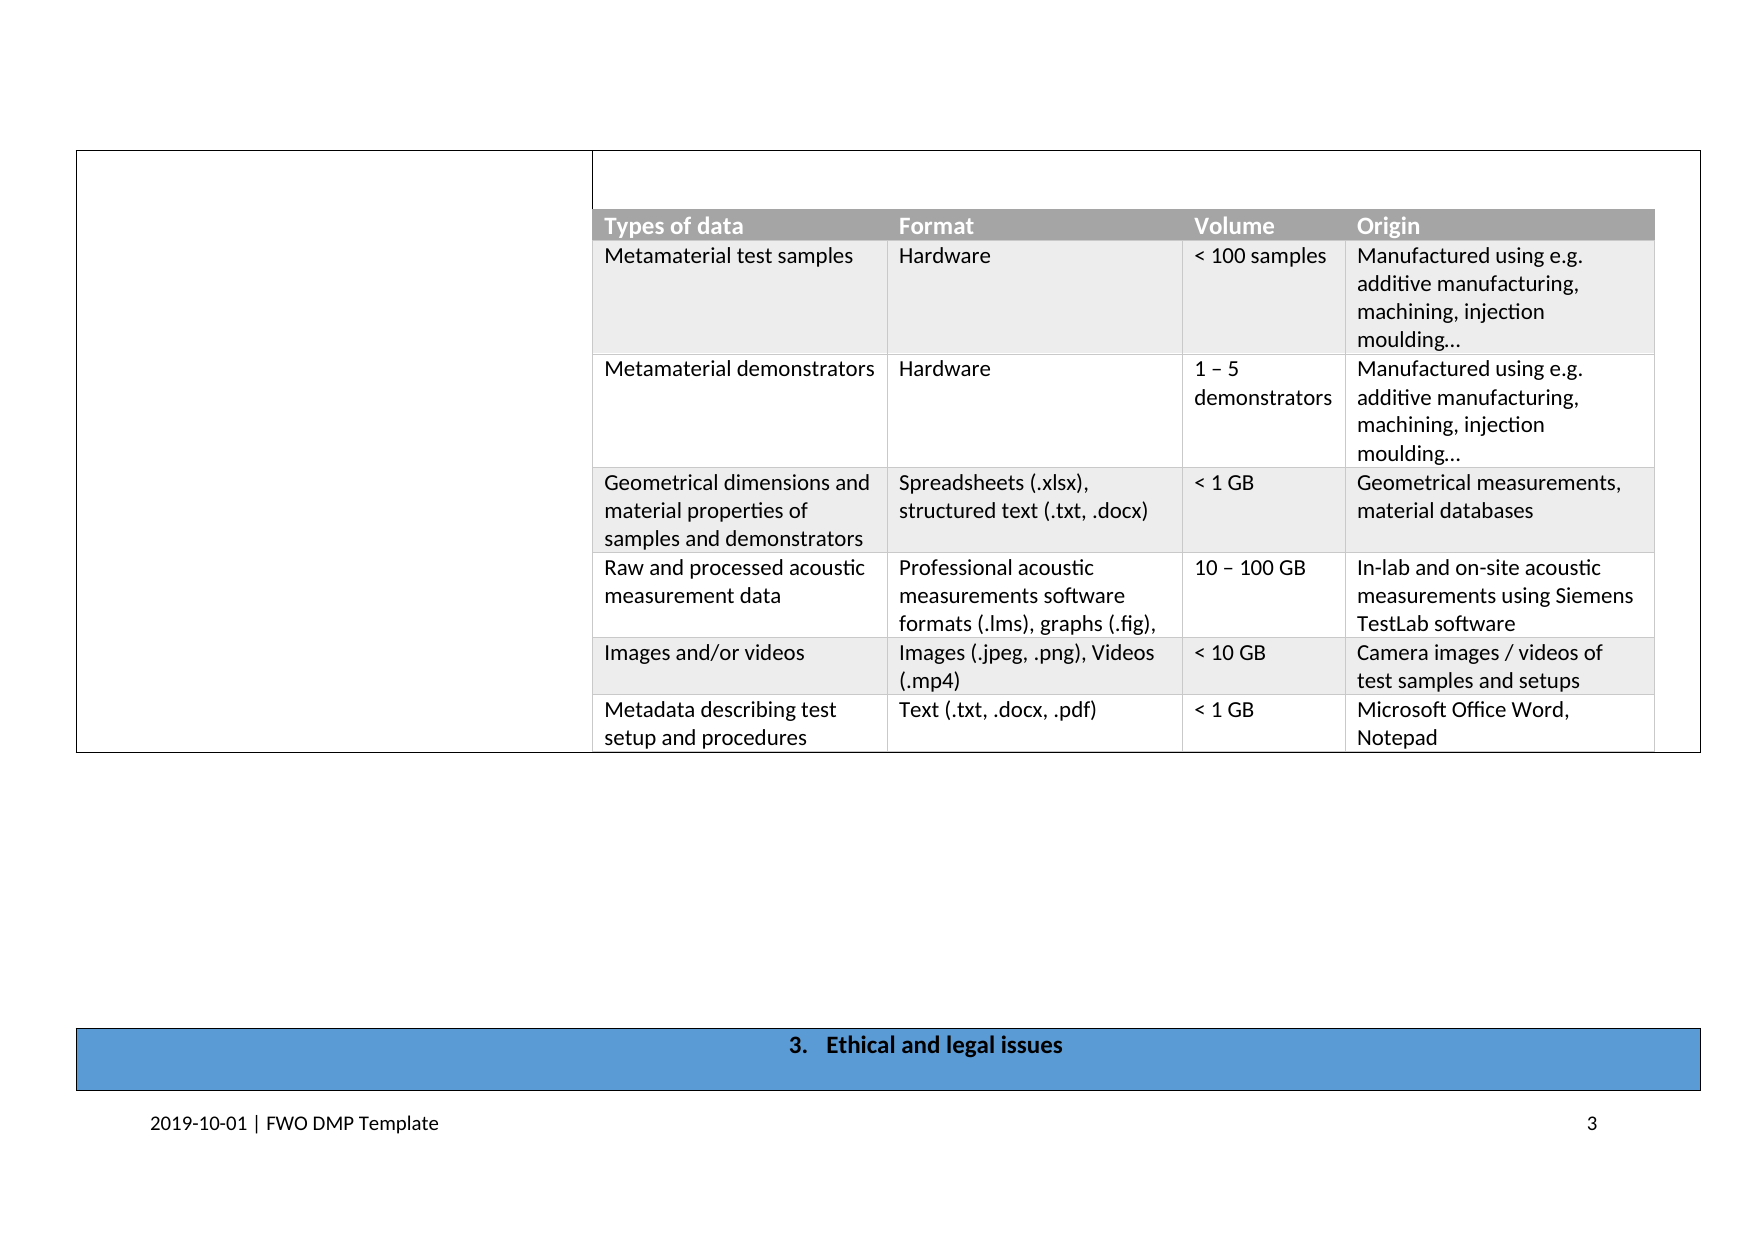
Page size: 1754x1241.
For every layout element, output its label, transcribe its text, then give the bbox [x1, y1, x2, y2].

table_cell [77, 151, 592, 752]
table_header Ethical and legal issues [77, 1029, 1700, 1090]
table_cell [593, 151, 1700, 752]
